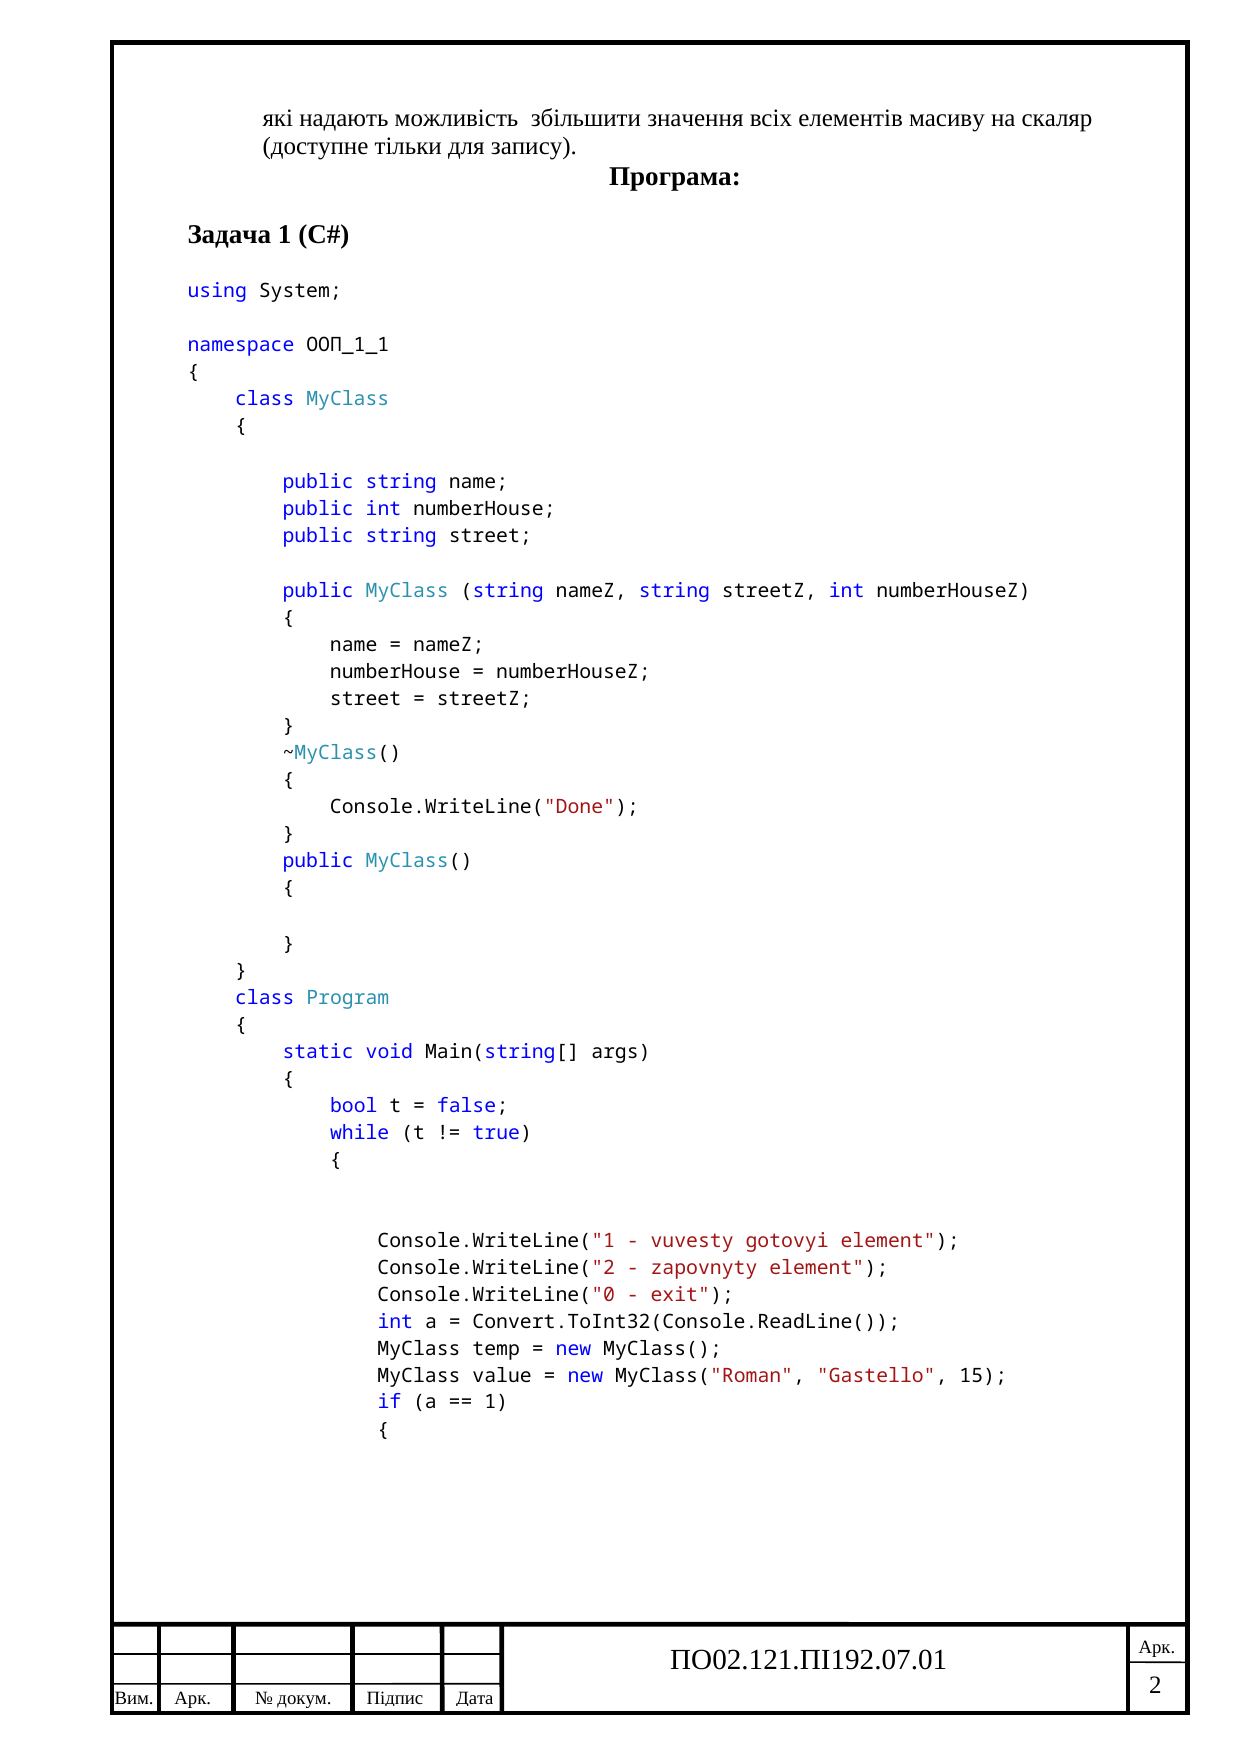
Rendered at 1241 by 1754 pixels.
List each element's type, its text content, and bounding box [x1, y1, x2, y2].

text Console.WriteLine("0 - exit"); [187, 1280, 1162, 1307]
text MyClass value = new MyClass("Roman", "Gastello", 15); [187, 1361, 1162, 1388]
text name = nameZ; [187, 631, 1162, 658]
text які надають можливість збільшити значення всіх елементів масиву на скаляр (доступне тільки для запису). [262, 103, 1162, 160]
text using System; [187, 276, 1162, 303]
text Console.WriteLine("Done"); [187, 792, 1162, 819]
text static void Main(string[] args) [187, 1037, 1162, 1064]
text } [187, 929, 1162, 956]
text { [187, 1415, 1162, 1442]
text namespace ООП_1_1 [187, 330, 1162, 357]
text { [187, 411, 1162, 438]
text { [187, 1064, 1162, 1091]
text street = streetZ; [187, 684, 1162, 712]
text } [187, 712, 1162, 738]
text { [187, 357, 1162, 384]
text { [187, 604, 1162, 631]
text if (a == 1) [187, 1388, 1162, 1415]
text while (t != true) [187, 1118, 1162, 1145]
text Задача 1 (С#) [187, 218, 1162, 249]
text int a = Convert.ToInt32(Console.ReadLine()); [187, 1307, 1162, 1334]
text public string name; [187, 467, 1162, 494]
text class Program [187, 983, 1162, 1010]
text Console.WriteLine("2 - zapovnyty element"); [187, 1253, 1162, 1280]
text { [187, 766, 1162, 792]
text bool t = false; [187, 1091, 1162, 1118]
text numberHouse = numberHouseZ; [187, 658, 1162, 684]
text public int numberHouse; [187, 494, 1162, 521]
text class MyClass [187, 384, 1162, 411]
text { [187, 873, 1162, 900]
text } [187, 956, 1162, 983]
text } [187, 819, 1162, 846]
text { [187, 1145, 1162, 1172]
text public string street; [187, 521, 1162, 548]
text { [187, 1010, 1162, 1037]
text MyClass temp = new MyClass(); [187, 1334, 1162, 1361]
text public MyClass (string nameZ, string streetZ, int numberHouseZ) [187, 577, 1162, 604]
text ~MyClass() [187, 738, 1162, 766]
text Console.WriteLine("1 - vuvesty gotovyi element"); [187, 1226, 1162, 1253]
text public MyClass() [187, 846, 1162, 873]
text Програма: [187, 160, 1162, 191]
